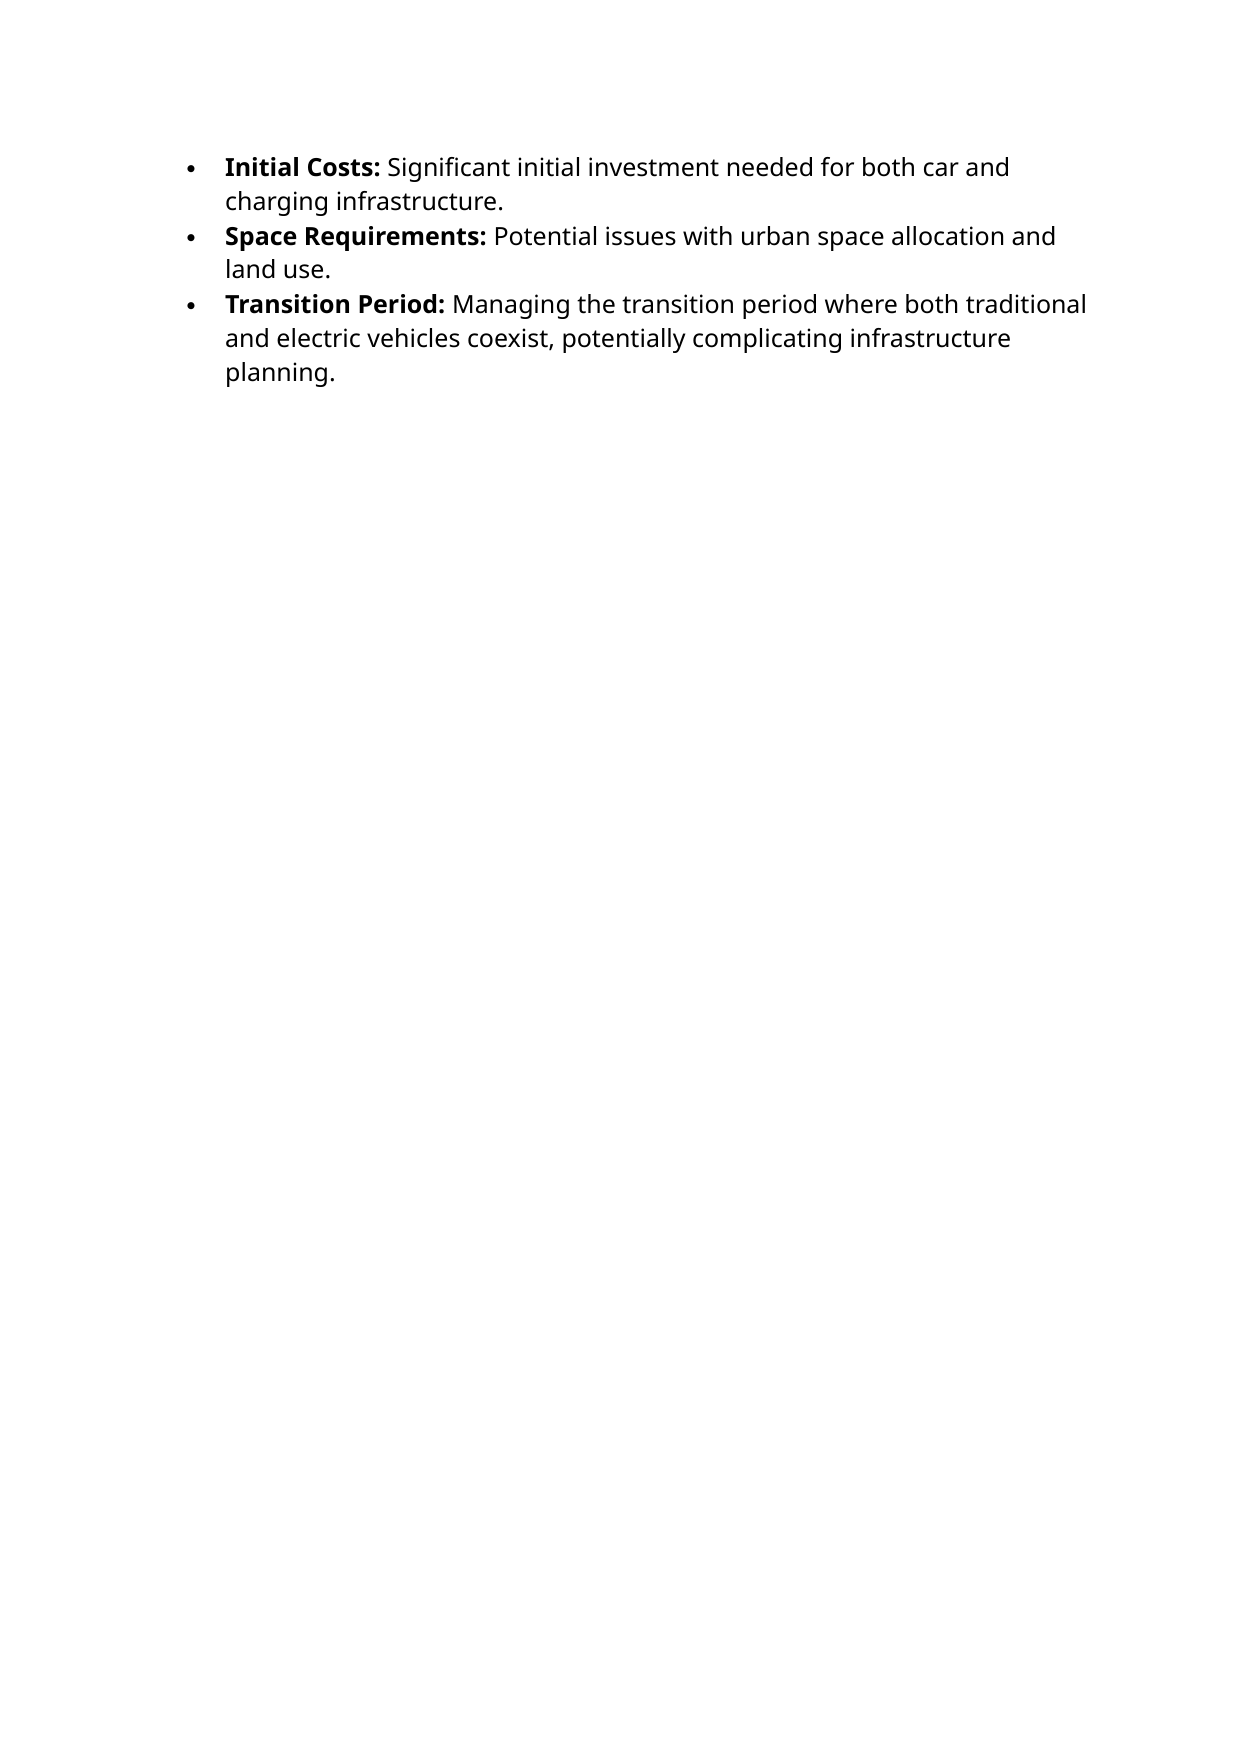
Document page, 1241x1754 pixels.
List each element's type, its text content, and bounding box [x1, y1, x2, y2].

list Transition Period: Managing the transition period where both traditional and electric vehicles coexist, potentially complicating infrastructure planning. [187, 286, 1090, 388]
list Space Requirements: Potential issues with urban space allocation and land use. [187, 218, 1090, 286]
list Initial Costs: Significant initial investment needed for both car and charging infrastructure. [187, 150, 1090, 218]
